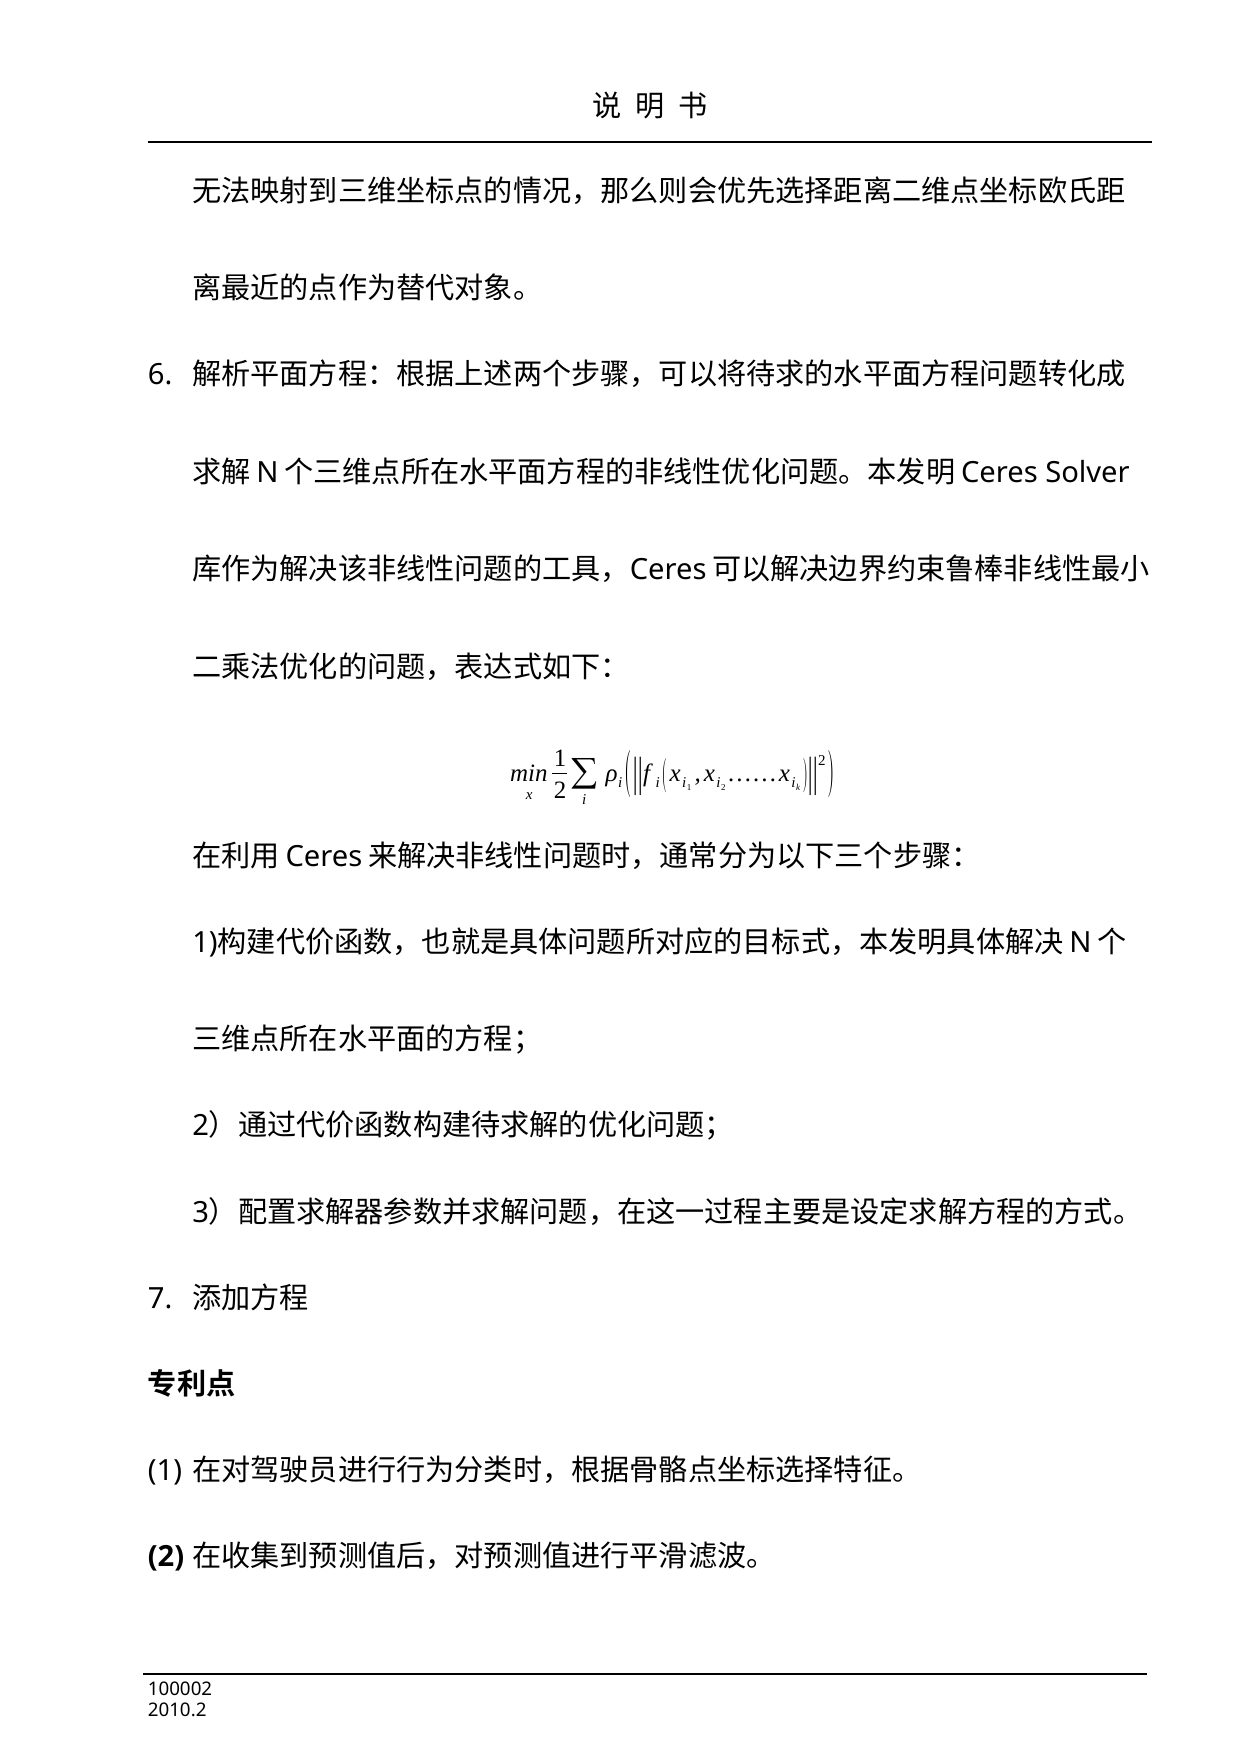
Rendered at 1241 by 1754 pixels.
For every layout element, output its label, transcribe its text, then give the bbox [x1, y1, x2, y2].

text 专利点 [148, 1349, 1152, 1414]
text 在利用Ceres来解决非线性问题时，通常分为以下三个步骤： [192, 821, 1152, 886]
list 添加方程 [148, 1263, 1152, 1328]
list 在收集到预测值后，对预测值进行平滑滤波。 [148, 1521, 1152, 1586]
text 1)构建代价函数，也就是具体问题所对应的目标式，本发明具体解决N个三维点所在水平面的方程； [192, 907, 1152, 1069]
text 3）配置求解器参数并求解问题，在这一过程主要是设定求解方程的方式。 [192, 1177, 1152, 1242]
list 解析平面方程：根据上述两个步骤，可以将待求的水平面方程问题转化成求解N个三维点所在水平面方程的非线性优化问题。本发明Ceres Solver库作为解决该非线性问题的工具，Ceres可以解决边界约束鲁棒非线性最小二乘法优化的问题，表达式如下： [148, 340, 1152, 697]
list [148, 156, 1152, 318]
list 在对驾驶员进行行为分类时，根据骨骼点坐标选择特征。 [148, 1435, 1152, 1500]
text 2）通过代价函数构建待求解的优化问题； [192, 1091, 1152, 1156]
